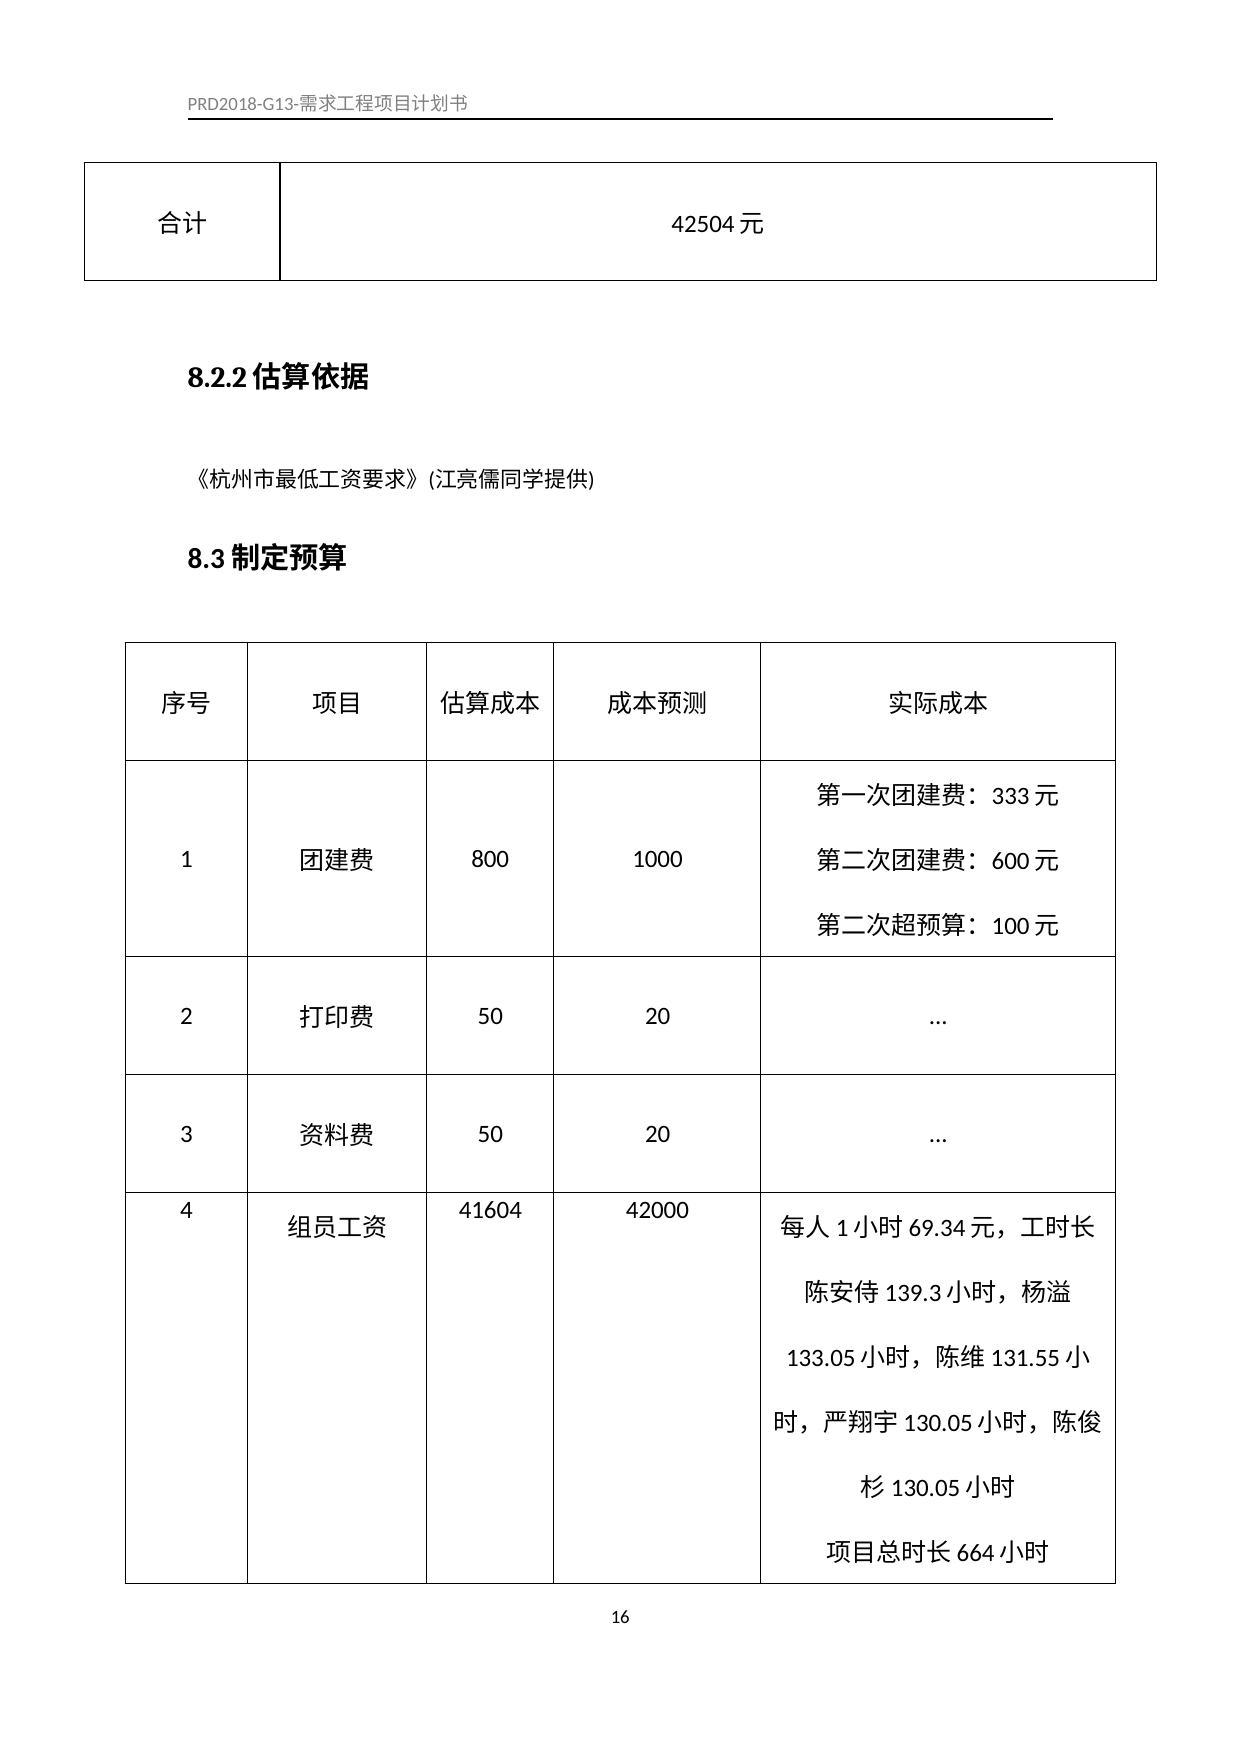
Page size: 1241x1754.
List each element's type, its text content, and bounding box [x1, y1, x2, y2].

table_cell ... [761, 957, 1115, 1074]
table_cell 第一次团建费：333元 第二次团建费：600元 第二次超预算：100元 [761, 761, 1115, 956]
table_cell 资料费 [248, 1075, 426, 1192]
table_cell 1000 [554, 761, 760, 956]
table_cell ... [761, 1075, 1115, 1192]
table_header 项目 [248, 643, 426, 760]
table_cell 42504元 [281, 163, 1156, 280]
table_cell 4 [126, 1193, 247, 1583]
table_cell 打印费 [248, 957, 426, 1074]
subtitle 8.3制定预算 [187, 523, 1053, 588]
table_cell 20 [554, 1075, 760, 1192]
subtitle 8.2.2估算依据 [187, 343, 1053, 408]
table_cell 1 [126, 761, 247, 956]
text 《杭州市最低工资要求》(江亮儒同学提供) [187, 462, 1053, 494]
table_header 估算成本 [427, 643, 553, 760]
table_header 序号 [126, 643, 247, 760]
table_header 实际成本 [761, 643, 1115, 760]
table_cell 800 [427, 761, 553, 956]
table_cell 3 [126, 1075, 247, 1192]
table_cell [761, 1193, 1115, 1583]
table_header 成本预测 [554, 643, 760, 760]
table_cell 42000 [554, 1193, 760, 1583]
table_cell 2 [126, 957, 247, 1074]
table_cell 组员工资 [248, 1193, 426, 1583]
table_cell 合计 [85, 163, 279, 280]
table_cell 50 [427, 1075, 553, 1192]
table_cell 团建费 [248, 761, 426, 956]
table_cell 50 [427, 957, 553, 1074]
table_cell 20 [554, 957, 760, 1074]
table_cell 41604 [427, 1193, 553, 1583]
